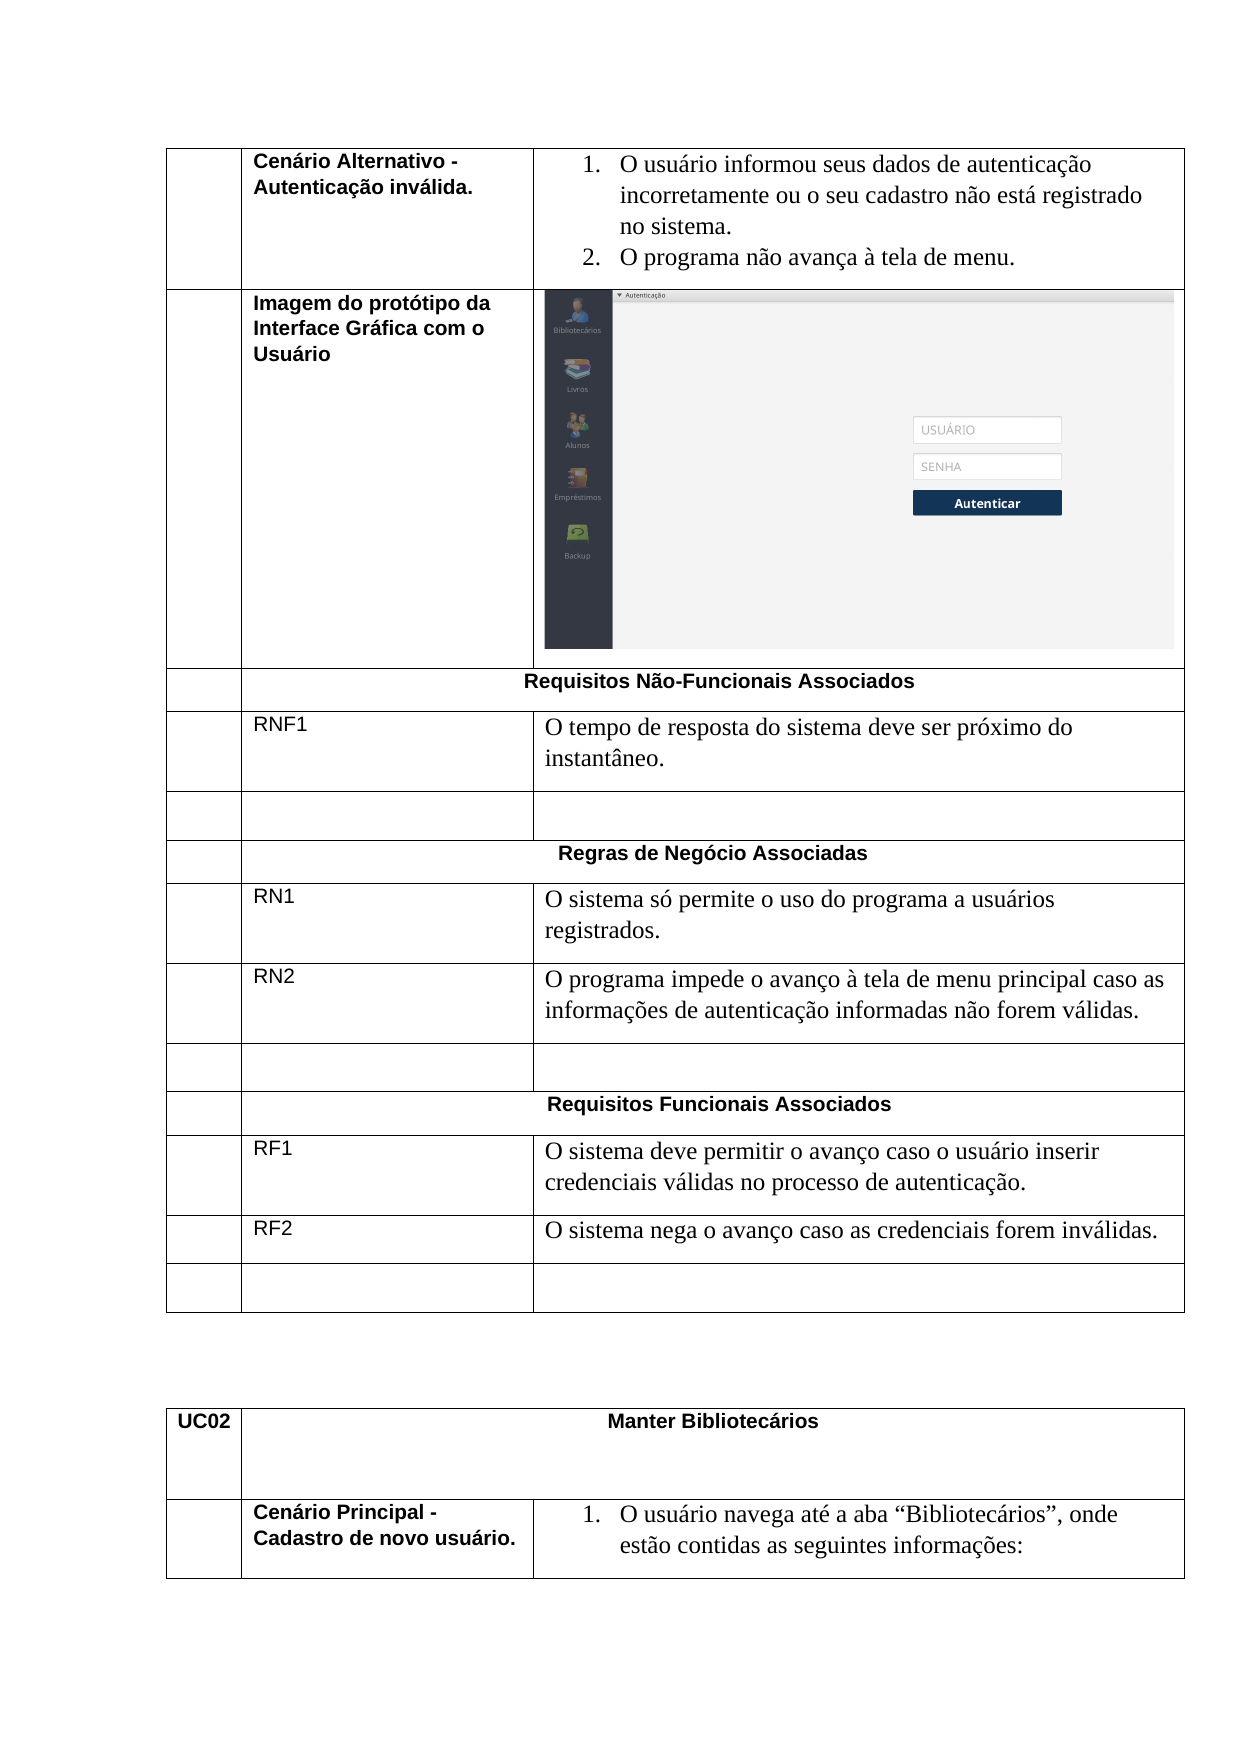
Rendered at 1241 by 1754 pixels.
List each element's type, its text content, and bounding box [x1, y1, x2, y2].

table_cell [534, 1500, 1184, 1578]
table_cell [167, 1044, 241, 1091]
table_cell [242, 1500, 533, 1578]
table_cell O usuário informou seus dados de autenticação incorretamente ou o seu cadastro não está registrado no sistema. O programa não avança à tela de menu. [534, 149, 1184, 289]
table_cell RF2 [242, 1216, 533, 1263]
table_cell O sistema nega o avanço caso as credenciais forem inválidas. [534, 1216, 1184, 1263]
table_cell [167, 841, 241, 883]
table_cell Requisitos Funcionais Associados [242, 1092, 1184, 1135]
table_cell [167, 1216, 241, 1263]
table_cell [534, 1044, 1184, 1091]
table_cell [534, 1264, 1184, 1312]
table_cell [167, 1136, 241, 1214]
table_cell RNF1 [242, 712, 533, 791]
table_cell [167, 1092, 241, 1135]
table_cell Cenário Alternativo - Autenticação inválida. [242, 149, 533, 289]
table_cell [242, 792, 533, 839]
table_cell RF1 [242, 1136, 533, 1214]
table_cell [167, 712, 241, 791]
table_cell Requisitos Não-Funcionais Associados [242, 669, 1184, 711]
table_header Manter Bibliotecários [242, 1409, 1184, 1498]
table_cell [167, 1264, 241, 1312]
table_cell O programa impede o avanço à tela de menu principal caso as informações de autenticação informadas não forem válidas. [534, 964, 1184, 1042]
table_cell RN2 [242, 964, 533, 1042]
table_cell [167, 669, 241, 711]
table_cell O sistema só permite o uso do programa a usuários registrados. [534, 884, 1184, 963]
table_cell Regras de Negócio Associadas [242, 841, 1184, 883]
table_cell [242, 1264, 533, 1312]
table_cell [167, 1500, 241, 1578]
table_cell RN1 [242, 884, 533, 963]
table_cell [167, 964, 241, 1042]
table_cell [242, 1044, 533, 1091]
table_cell O tempo de resposta do sistema deve ser próximo do instantâneo. [534, 712, 1184, 791]
table_cell [167, 149, 241, 289]
table_cell [167, 792, 241, 839]
table_header UC02 [167, 1409, 241, 1498]
table_cell [167, 290, 241, 667]
table_cell Imagem do protótipo da Interface Gráfica com o Usuário [242, 290, 533, 667]
table_cell O sistema deve permitir o avanço caso o usuário inserir credenciais válidas no processo de autenticação. [534, 1136, 1184, 1214]
table_cell [167, 884, 241, 963]
picture [544, 290, 1175, 649]
table_cell [534, 792, 1184, 839]
table_cell [534, 290, 1184, 667]
